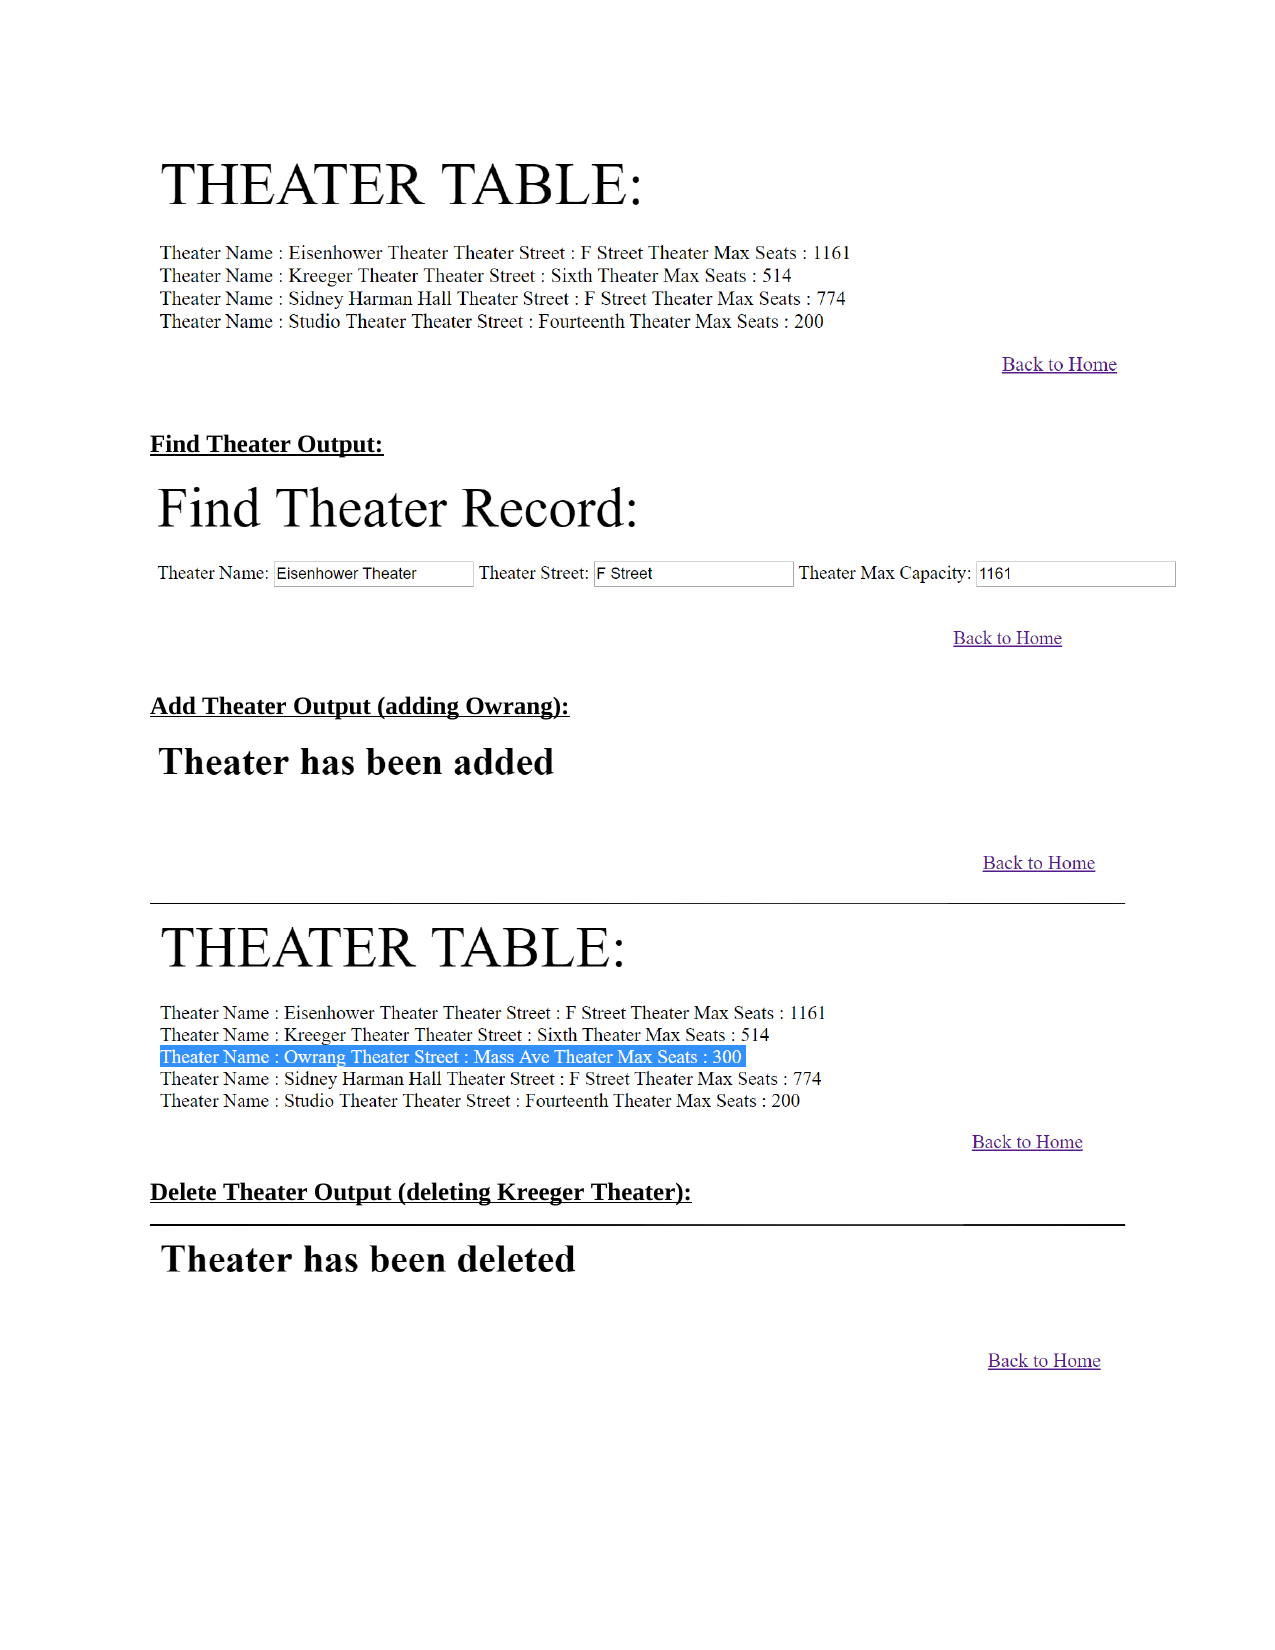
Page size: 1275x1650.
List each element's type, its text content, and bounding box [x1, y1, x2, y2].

picture [150, 738, 1125, 885]
picture [150, 477, 1195, 672]
text Find Theater Output: [150, 429, 1125, 458]
picture [150, 150, 1159, 411]
text Delete Theater Output (deleting Kreeger Theater): [150, 1177, 1125, 1206]
text Add Theater Output (adding Owrang): [150, 691, 1125, 719]
picture [150, 1224, 1125, 1380]
picture [150, 903, 1125, 1158]
